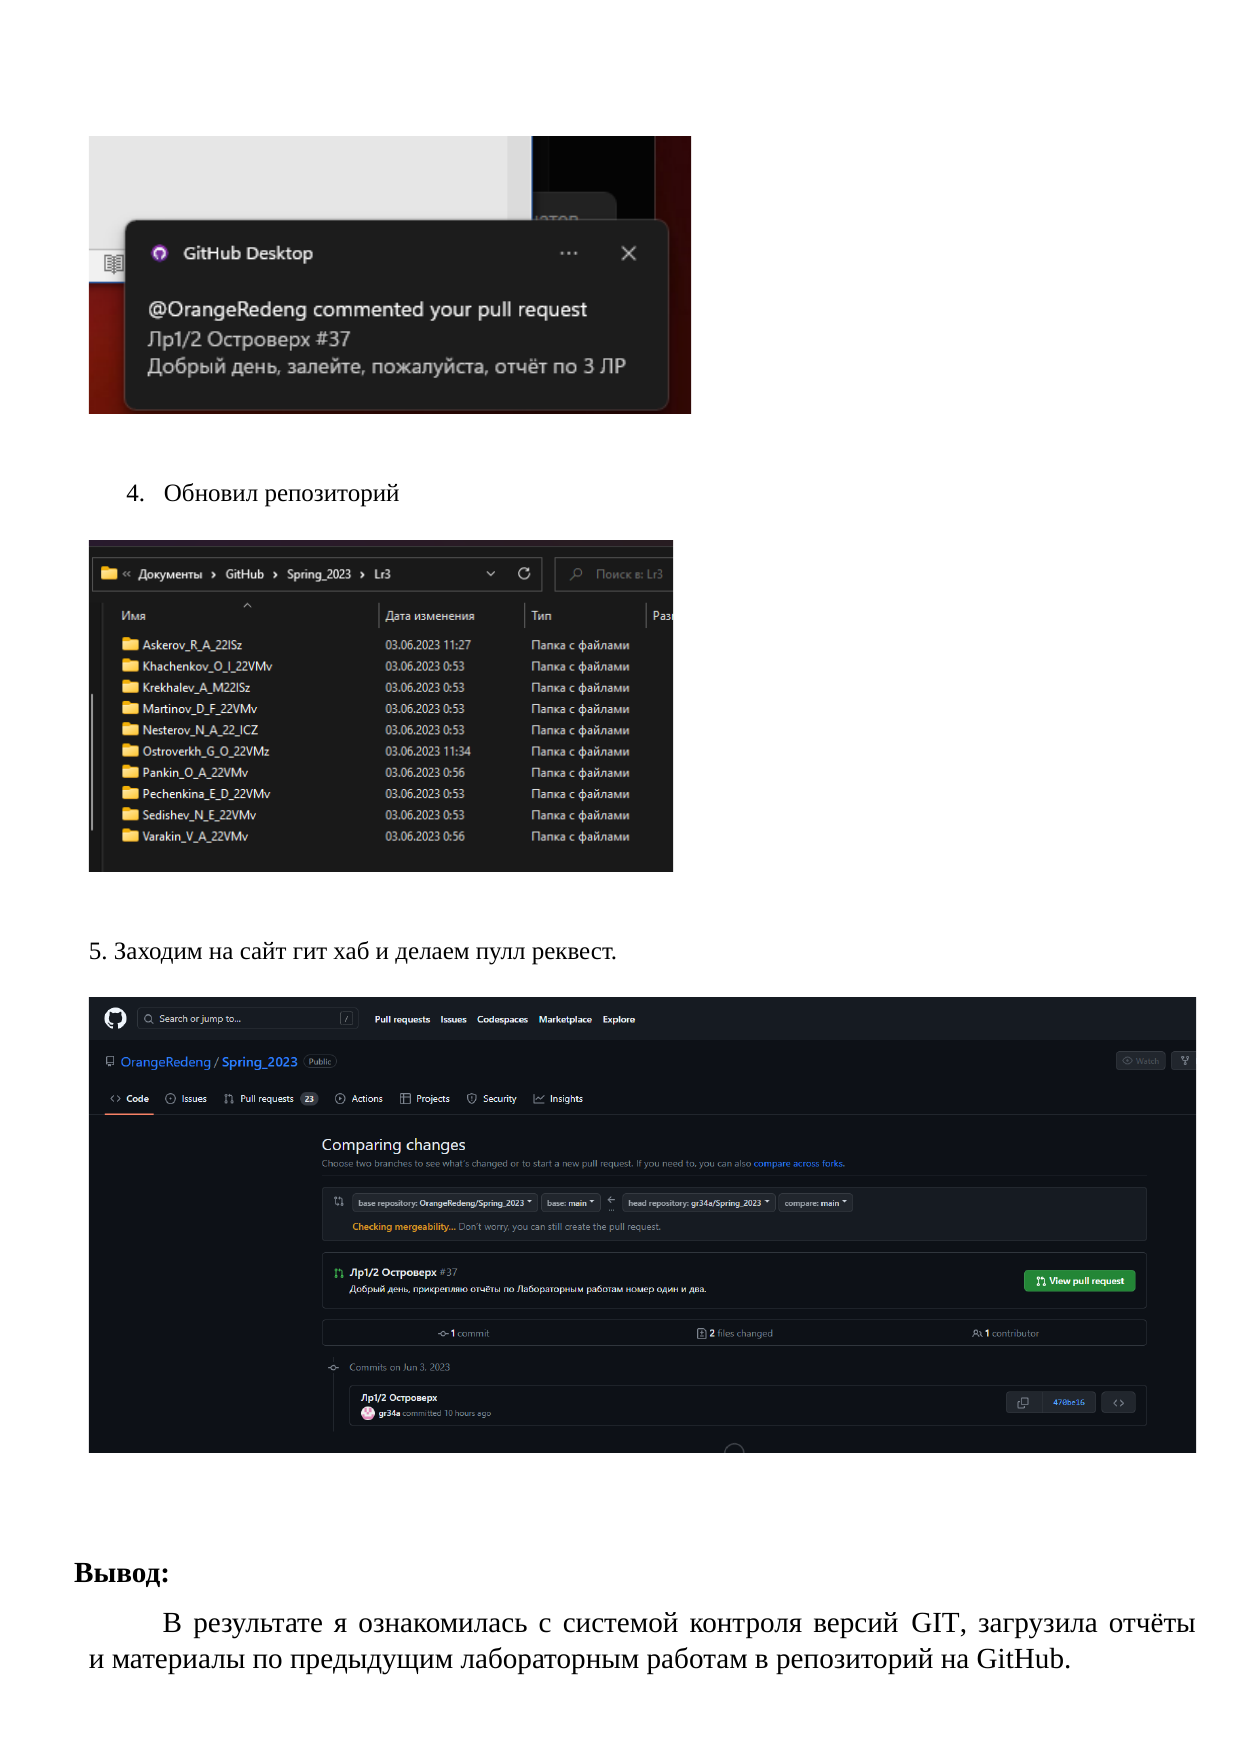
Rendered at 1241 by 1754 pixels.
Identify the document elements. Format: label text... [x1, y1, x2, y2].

picture [88, 136, 692, 414]
picture [88, 540, 674, 872]
text В результате я ознакомилась с системой контроля версий GIT, загрузила отчёты и материалы по предыдущим лабораторным работам в репозиторий на GitHub. [89, 1606, 1196, 1675]
list Обновил репозиторий [126, 478, 1196, 507]
picture [88, 997, 1197, 1453]
text 5. Заходим на сайт гит хаб и делаем пулл реквест. [89, 905, 1196, 964]
text Вывод: [44, 1555, 1196, 1589]
